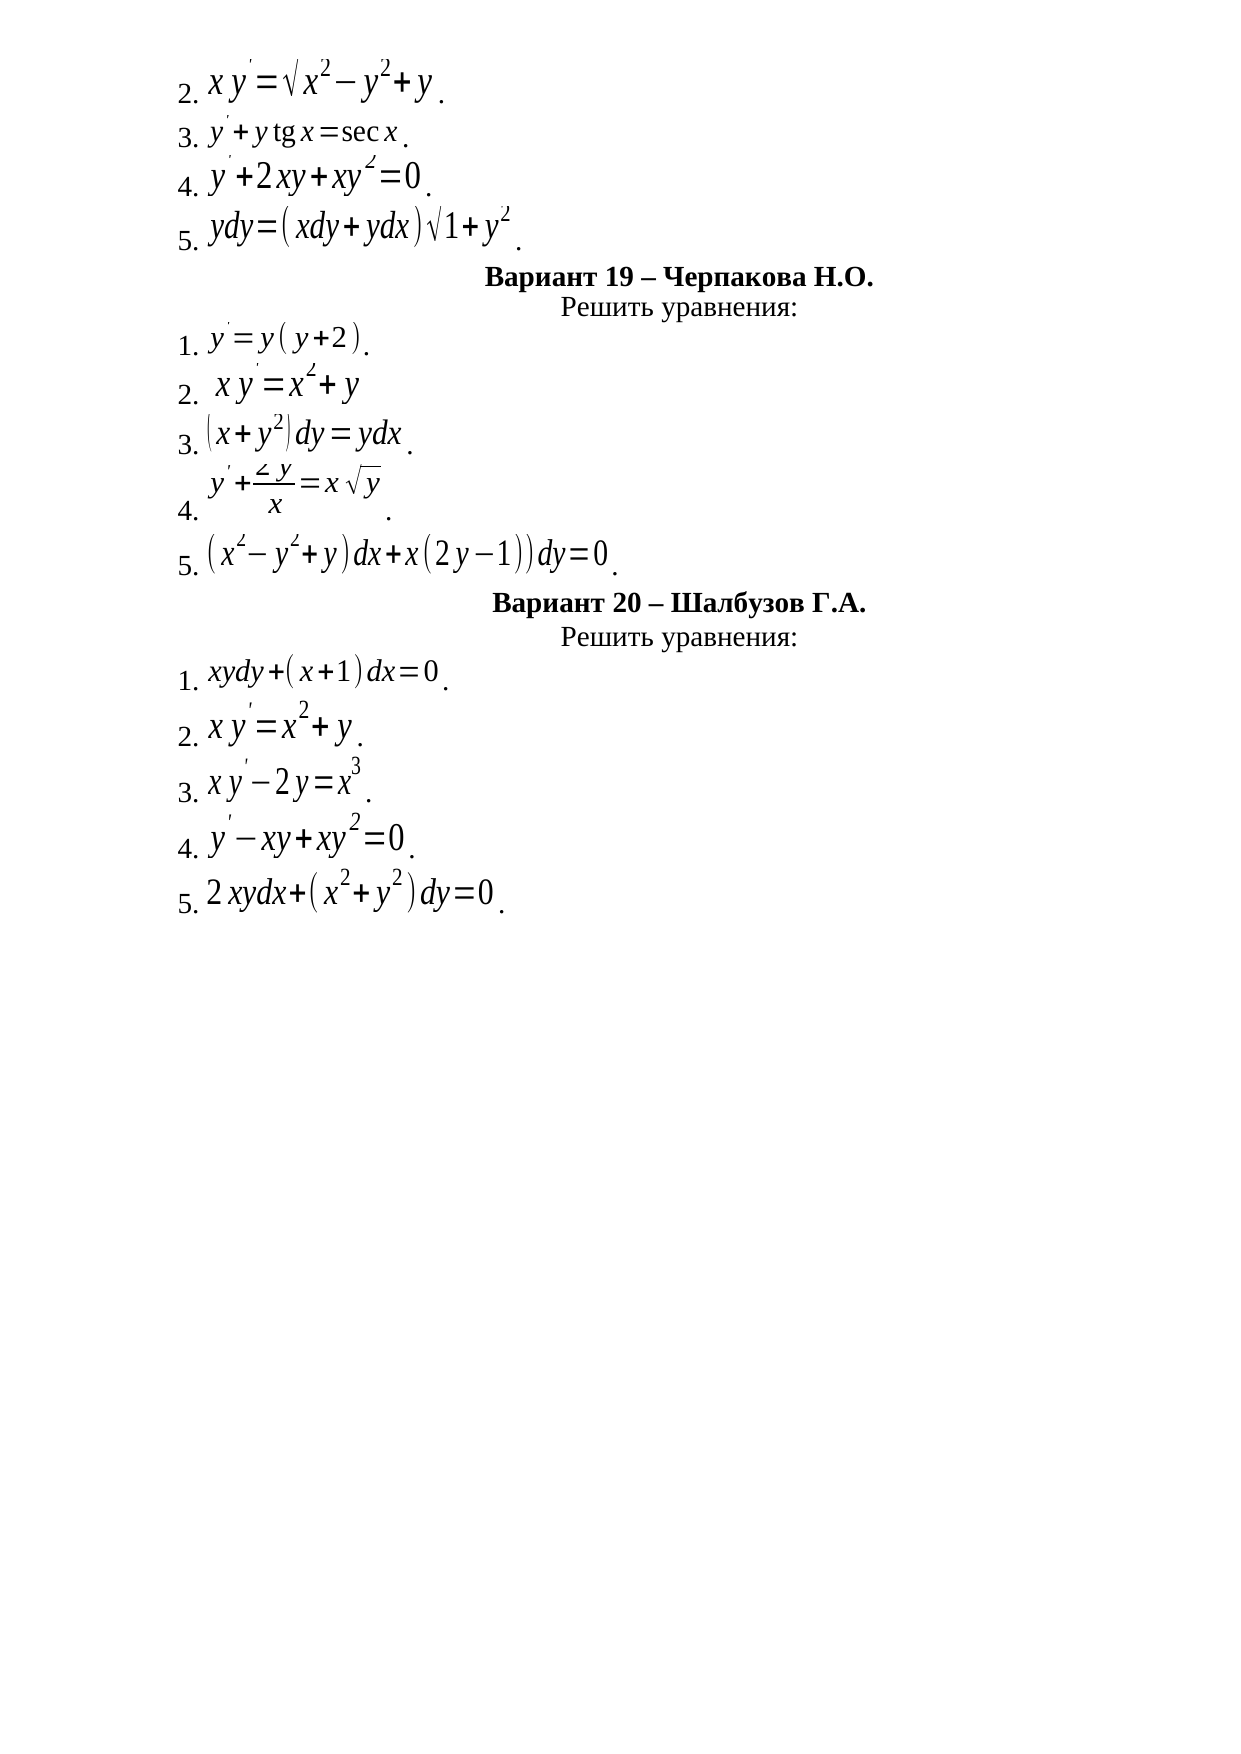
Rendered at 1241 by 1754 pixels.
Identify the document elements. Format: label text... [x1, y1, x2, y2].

text 4. . [177, 464, 1181, 535]
text 4. . [177, 808, 1181, 864]
text 1. . [177, 322, 1181, 364]
text 2. [177, 364, 1181, 414]
text 3. . [177, 752, 1181, 808]
text 2. . [177, 696, 1181, 752]
text 2. . [177, 59, 1181, 115]
text 5. . [177, 206, 1181, 262]
text 4. . [177, 156, 1181, 206]
text 3. . [177, 414, 1181, 464]
text Решить уравнения: [177, 619, 1181, 652]
text 5. . [177, 864, 1181, 920]
text Решить уравнения: [177, 292, 1181, 322]
text 5. . [177, 535, 1181, 585]
text 1. . [177, 652, 1181, 696]
text Вариант 19 – Черпакова Н.О. [177, 262, 1181, 292]
text 3. . [177, 115, 1181, 156]
text Вариант 20 – Шалбузов Г.А. [177, 585, 1181, 619]
